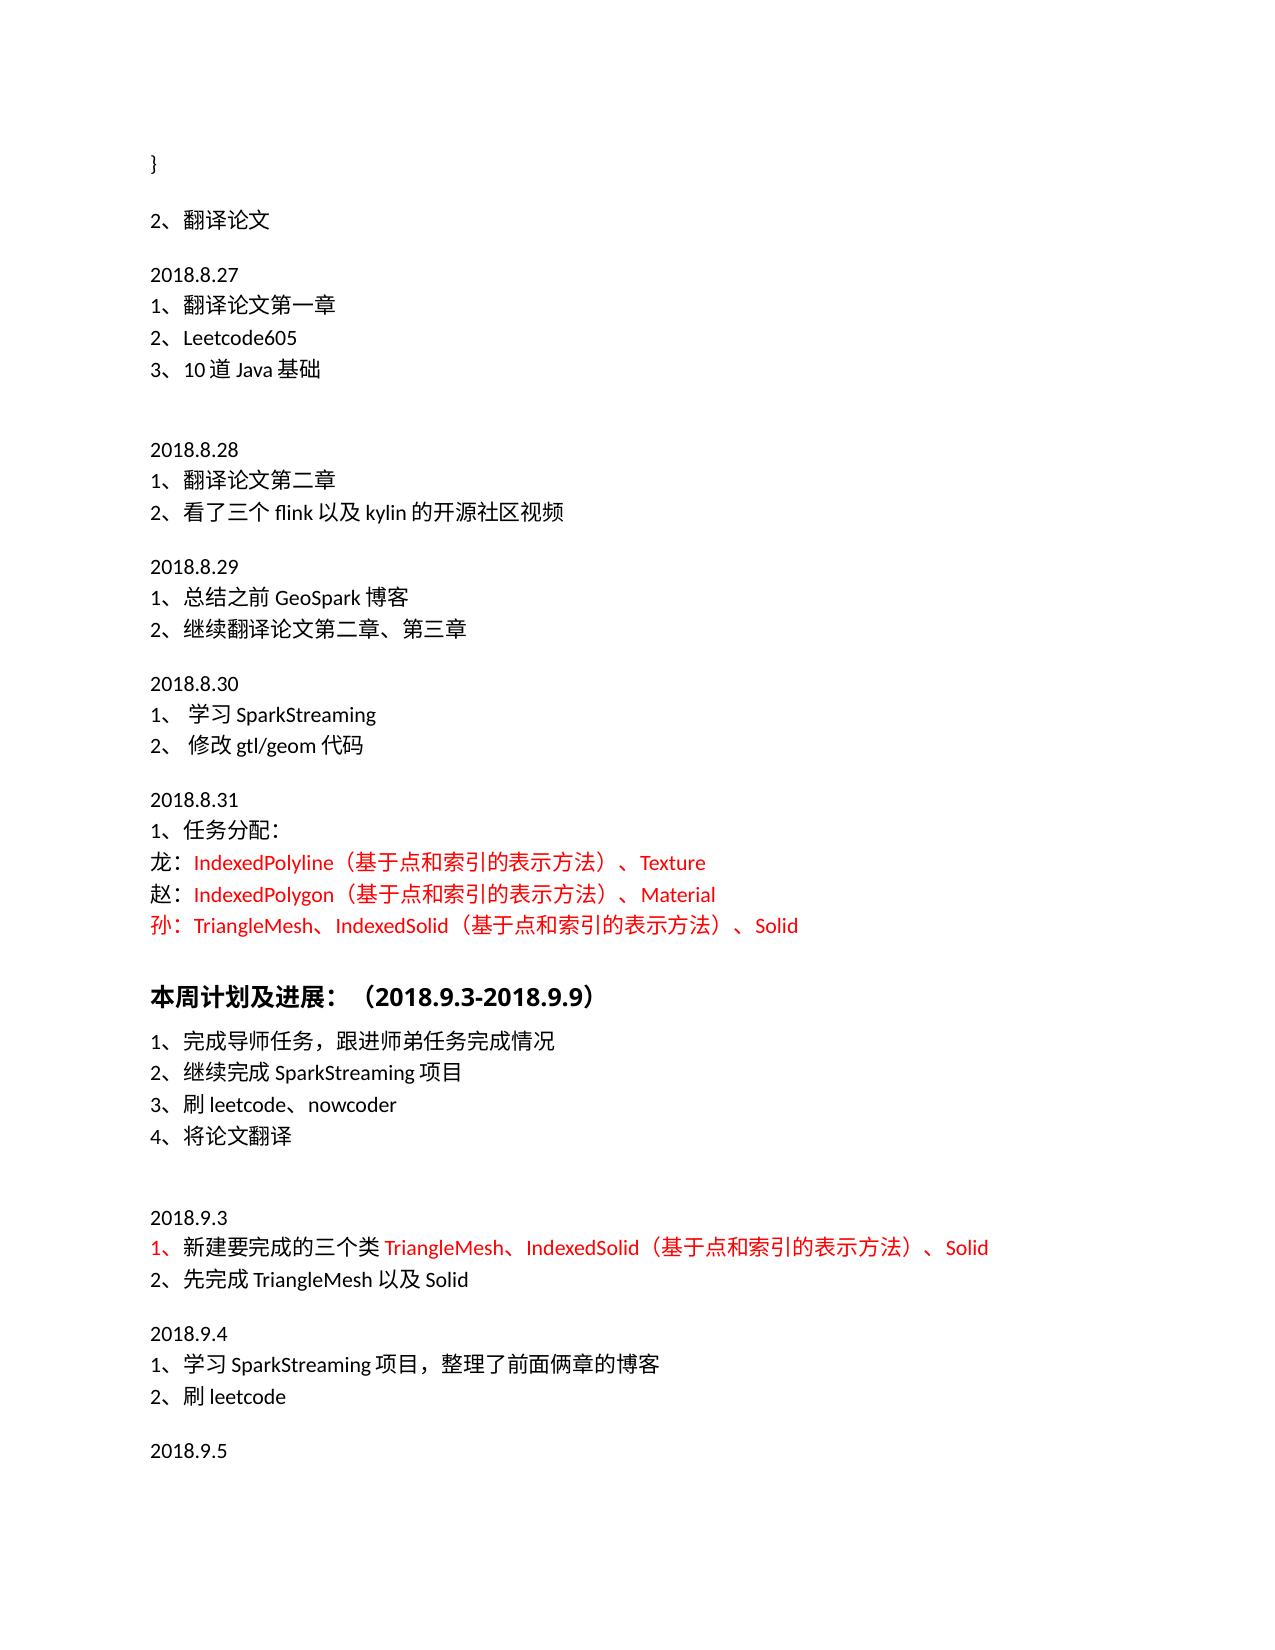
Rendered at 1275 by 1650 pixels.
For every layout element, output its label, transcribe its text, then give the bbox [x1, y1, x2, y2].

list 继续完成SparkStreaming项目 [150, 1055, 1125, 1087]
list 先完成TriangleMesh以及Solid [150, 1262, 1125, 1294]
list 看了三个flink以及kylin的开源社区视频 [150, 495, 1125, 527]
list 任务分配： [150, 813, 1125, 845]
list 2018.8.27 [150, 262, 1125, 288]
text 赵：IndexedPolygon（基于点和索引的表示方法）、Material [150, 877, 1125, 908]
list 刷leetcode [150, 1379, 1125, 1410]
list 2018.8.31 [150, 787, 1125, 813]
list Leetcode605 [150, 320, 1125, 352]
list 继续翻译论文第二章、第三章 [150, 612, 1125, 643]
list 修改gtl/geom代码 [150, 728, 1125, 760]
list 2、翻译论文 [150, 203, 1125, 235]
list 翻译论文第二章 [150, 463, 1125, 495]
list 学习SparkStreaming项目，整理了前面俩章的博客 [150, 1347, 1125, 1379]
list 将论文翻译 [150, 1119, 1125, 1150]
text 孙：TriangleMesh、IndexedSolid（基于点和索引的表示方法）、Solid [150, 908, 1125, 940]
list 学习SparkStreaming [150, 697, 1125, 728]
list 龙：IndexedPolyline（基于点和索引的表示方法）、Texture [150, 845, 1125, 877]
list 10道Java基础 [150, 352, 1125, 383]
list 2018.9.4 [150, 1320, 1125, 1347]
list 2018.8.29 [150, 553, 1125, 580]
list 2018.9.3 [150, 1204, 1125, 1230]
subtitle 本周计划及进展：（2018.9.3-2018.9.9） [150, 977, 1125, 1013]
list 2018.8.30 [150, 670, 1125, 697]
list 2018.8.28 [150, 437, 1125, 463]
text } [150, 150, 1125, 177]
list 刷leetcode、nowcoder [150, 1087, 1125, 1119]
list 完成导师任务，跟进师弟任务完成情况 [150, 1024, 1125, 1055]
list 新建要完成的三个类TriangleMesh、IndexedSolid（基于点和索引的表示方法）、Solid [150, 1230, 1125, 1262]
list 翻译论文第一章 [150, 288, 1125, 320]
list 总结之前GeoSpark博客 [150, 580, 1125, 612]
list 2018.9.5 [150, 1437, 1125, 1464]
